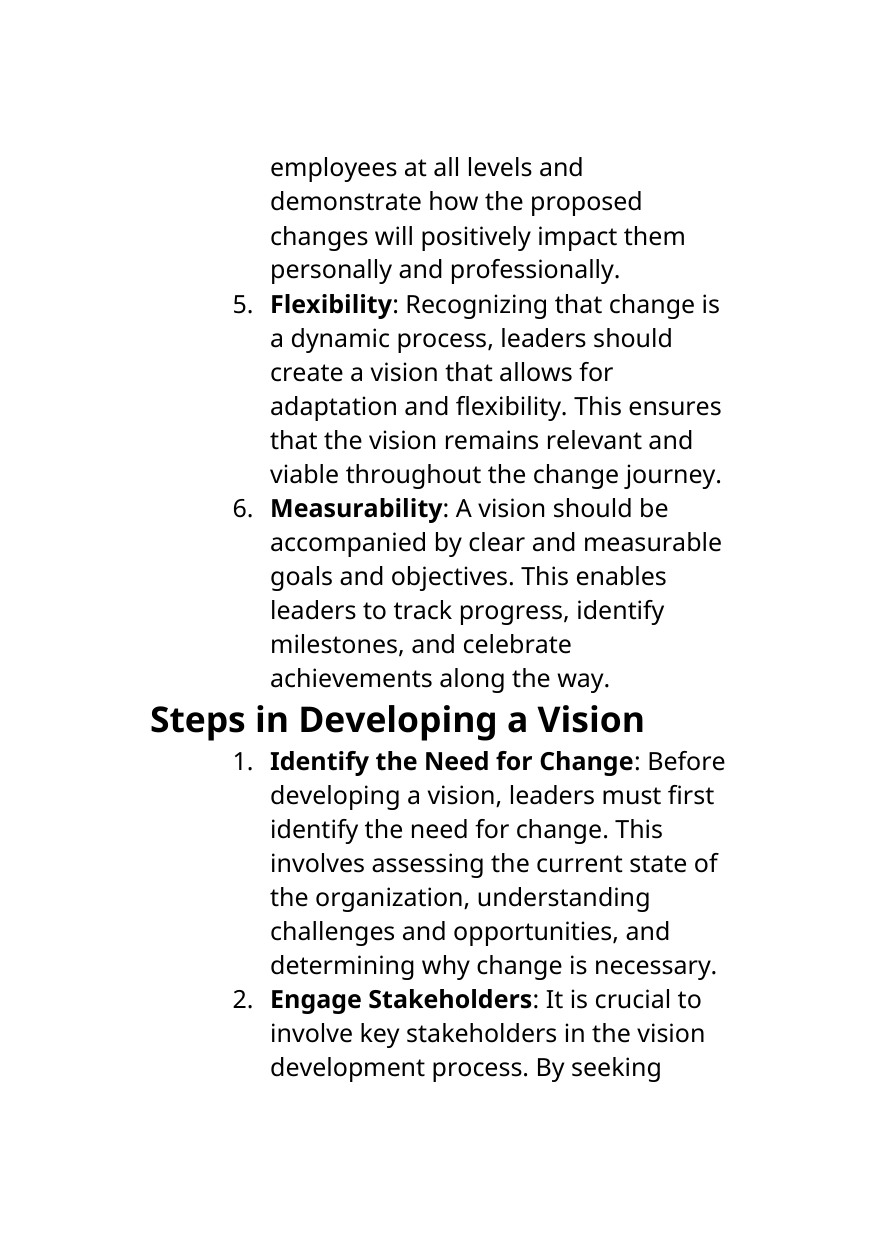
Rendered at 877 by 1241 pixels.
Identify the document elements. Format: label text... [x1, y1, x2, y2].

subtitle Steps in Developing a Vision [150, 695, 727, 743]
list Measurability: A vision should be accompanied by clear and measurable goals and objectives. This enables leaders to track progress, identify milestones, and celebrate achievements along the way. [232, 491, 727, 695]
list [232, 150, 727, 286]
list Flexibility: Recognizing that change is a dynamic process, leaders should create a vision that allows for adaptation and flexibility. This ensures that the vision remains relevant and viable throughout the change journey. [232, 286, 727, 491]
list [232, 982, 727, 1084]
list Identify the Need for Change: Before developing a vision, leaders must first identify the need for change. This involves assessing the current state of the organization, understanding challenges and opportunities, and determining why change is necessary. [232, 743, 727, 982]
